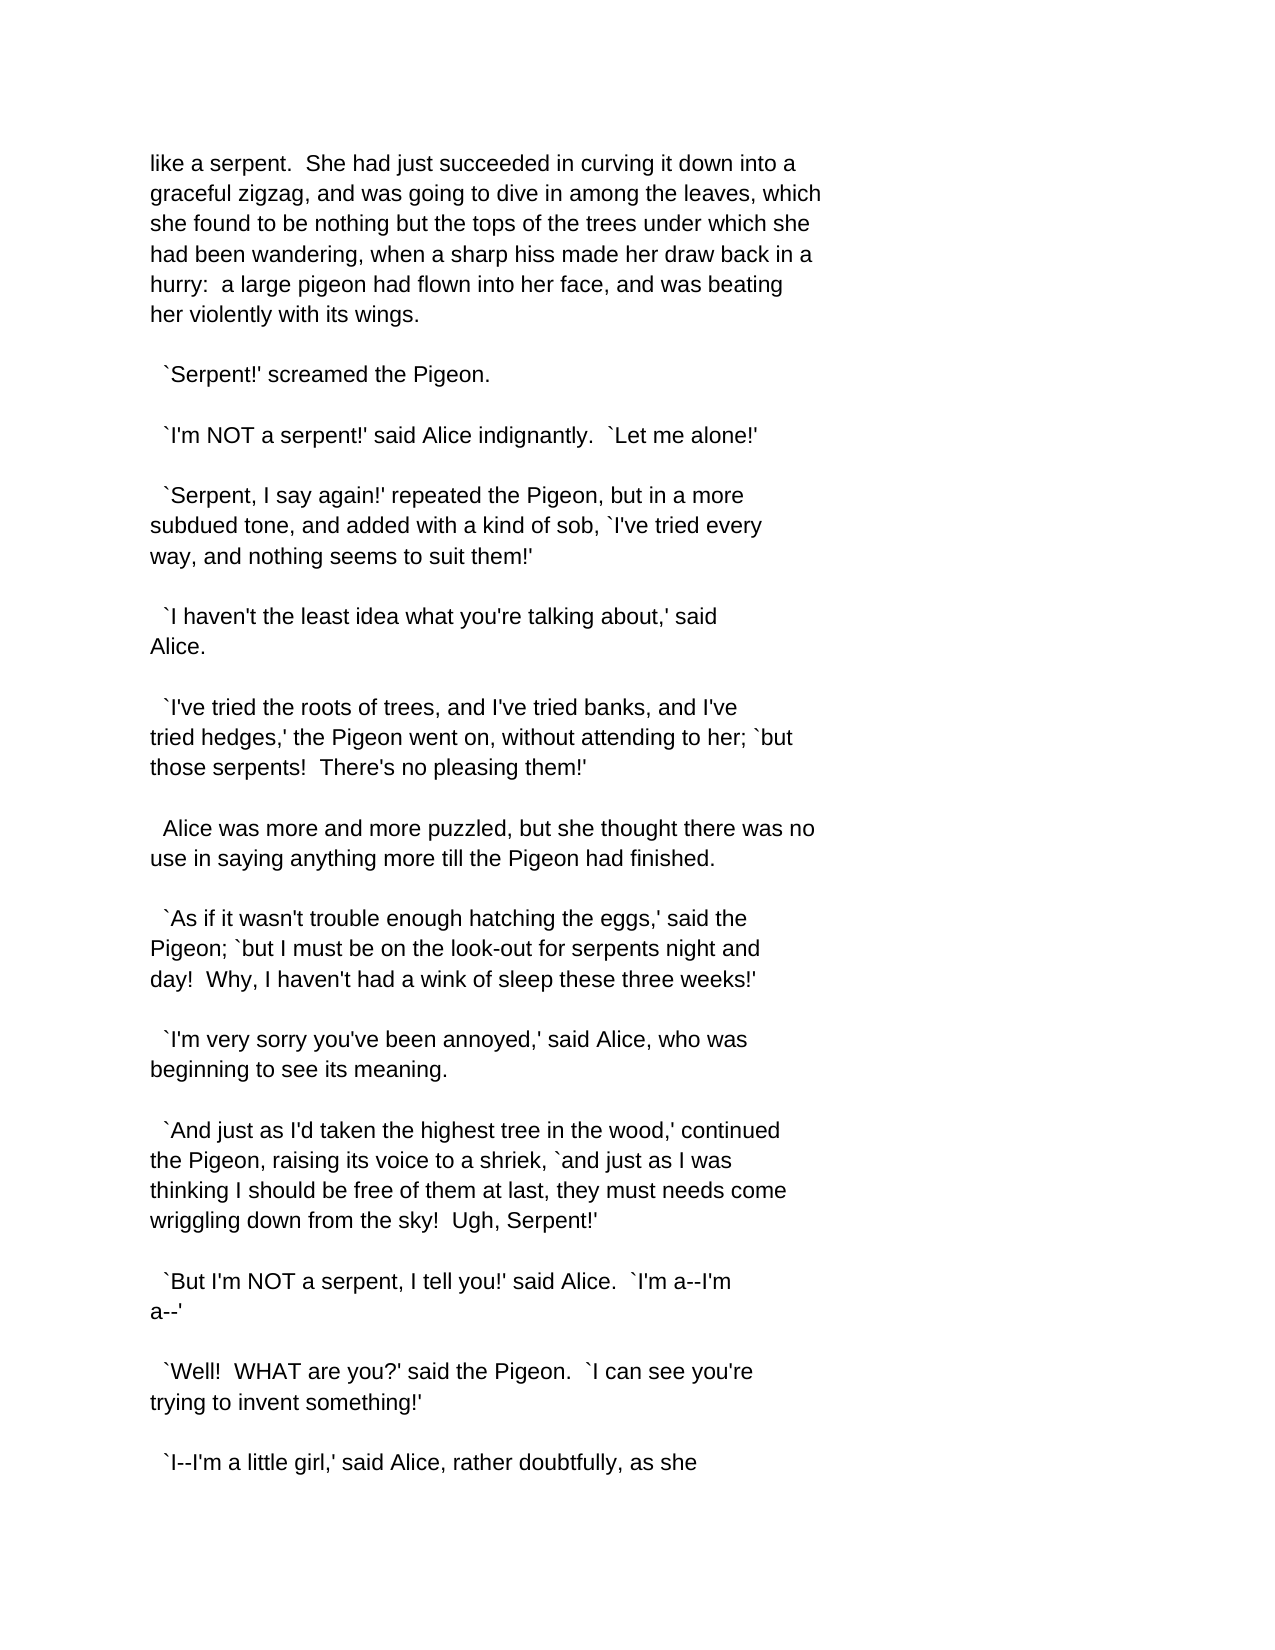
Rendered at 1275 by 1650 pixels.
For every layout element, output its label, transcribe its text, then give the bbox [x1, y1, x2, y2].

text `I'm NOT a serpent!' said Alice indignantly. `Let me alone!' [150, 422, 1125, 448]
text `I haven't the least idea what you're talking about,' said [150, 603, 1125, 629]
text Alice was more and more puzzled, but she thought there was no [150, 814, 1125, 841]
text tried hedges,' the Pigeon went on, without attending to her; `but [150, 724, 1125, 750]
text `But I'm NOT a serpent, I tell you!' said Alice. `I'm a--I'm [150, 1268, 1125, 1294]
text her violently with its wings. [150, 301, 1125, 327]
text thinking I should be free of them at last, they must needs come [150, 1177, 1125, 1203]
text like a serpent. She had just succeeded in curving it down into a [150, 150, 1125, 176]
text those serpents! There's no pleasing them!' [150, 754, 1125, 781]
text `I'm very sorry you've been annoyed,' said Alice, who was [150, 1026, 1125, 1052]
text graceful zigzag, and was going to dive in among the leaves, which [150, 180, 1125, 207]
text trying to invent something!' [150, 1388, 1125, 1415]
text `I've tried the roots of trees, and I've tried banks, and I've [150, 694, 1125, 720]
text use in saying anything more till the Pigeon had finished. [150, 845, 1125, 871]
text `And just as I'd taken the highest tree in the wood,' continued [150, 1117, 1125, 1143]
text subdued tone, and added with a kind of sob, `I've tried every [150, 512, 1125, 539]
text day! Why, I haven't had a wink of sleep these three weeks!' [150, 966, 1125, 992]
text a--' [150, 1298, 1125, 1324]
text way, and nothing seems to suit them!' [150, 543, 1125, 569]
text `I--I'm a little girl,' said Alice, rather doubtfully, as she [150, 1449, 1125, 1475]
text `Serpent, I say again!' repeated the Pigeon, but in a more [150, 482, 1125, 509]
text `As if it wasn't trouble enough hatching the eggs,' said the [150, 905, 1125, 932]
text Pigeon; `but I must be on the look-out for serpents night and [150, 935, 1125, 962]
text wriggling down from the sky! Ugh, Serpent!' [150, 1207, 1125, 1234]
text beginning to see its meaning. [150, 1056, 1125, 1083]
text had been wandering, when a sharp hiss made her draw back in a [150, 241, 1125, 267]
text she found to be nothing but the tops of the trees under which she [150, 210, 1125, 237]
text hurry: a large pigeon had flown into her face, and was beating [150, 271, 1125, 297]
text `Well! WHAT are you?' said the Pigeon. `I can see you're [150, 1358, 1125, 1385]
text Alice. [150, 633, 1125, 660]
text `Serpent!' screamed the Pigeon. [150, 361, 1125, 388]
text the Pigeon, raising its voice to a shriek, `and just as I was [150, 1147, 1125, 1173]
